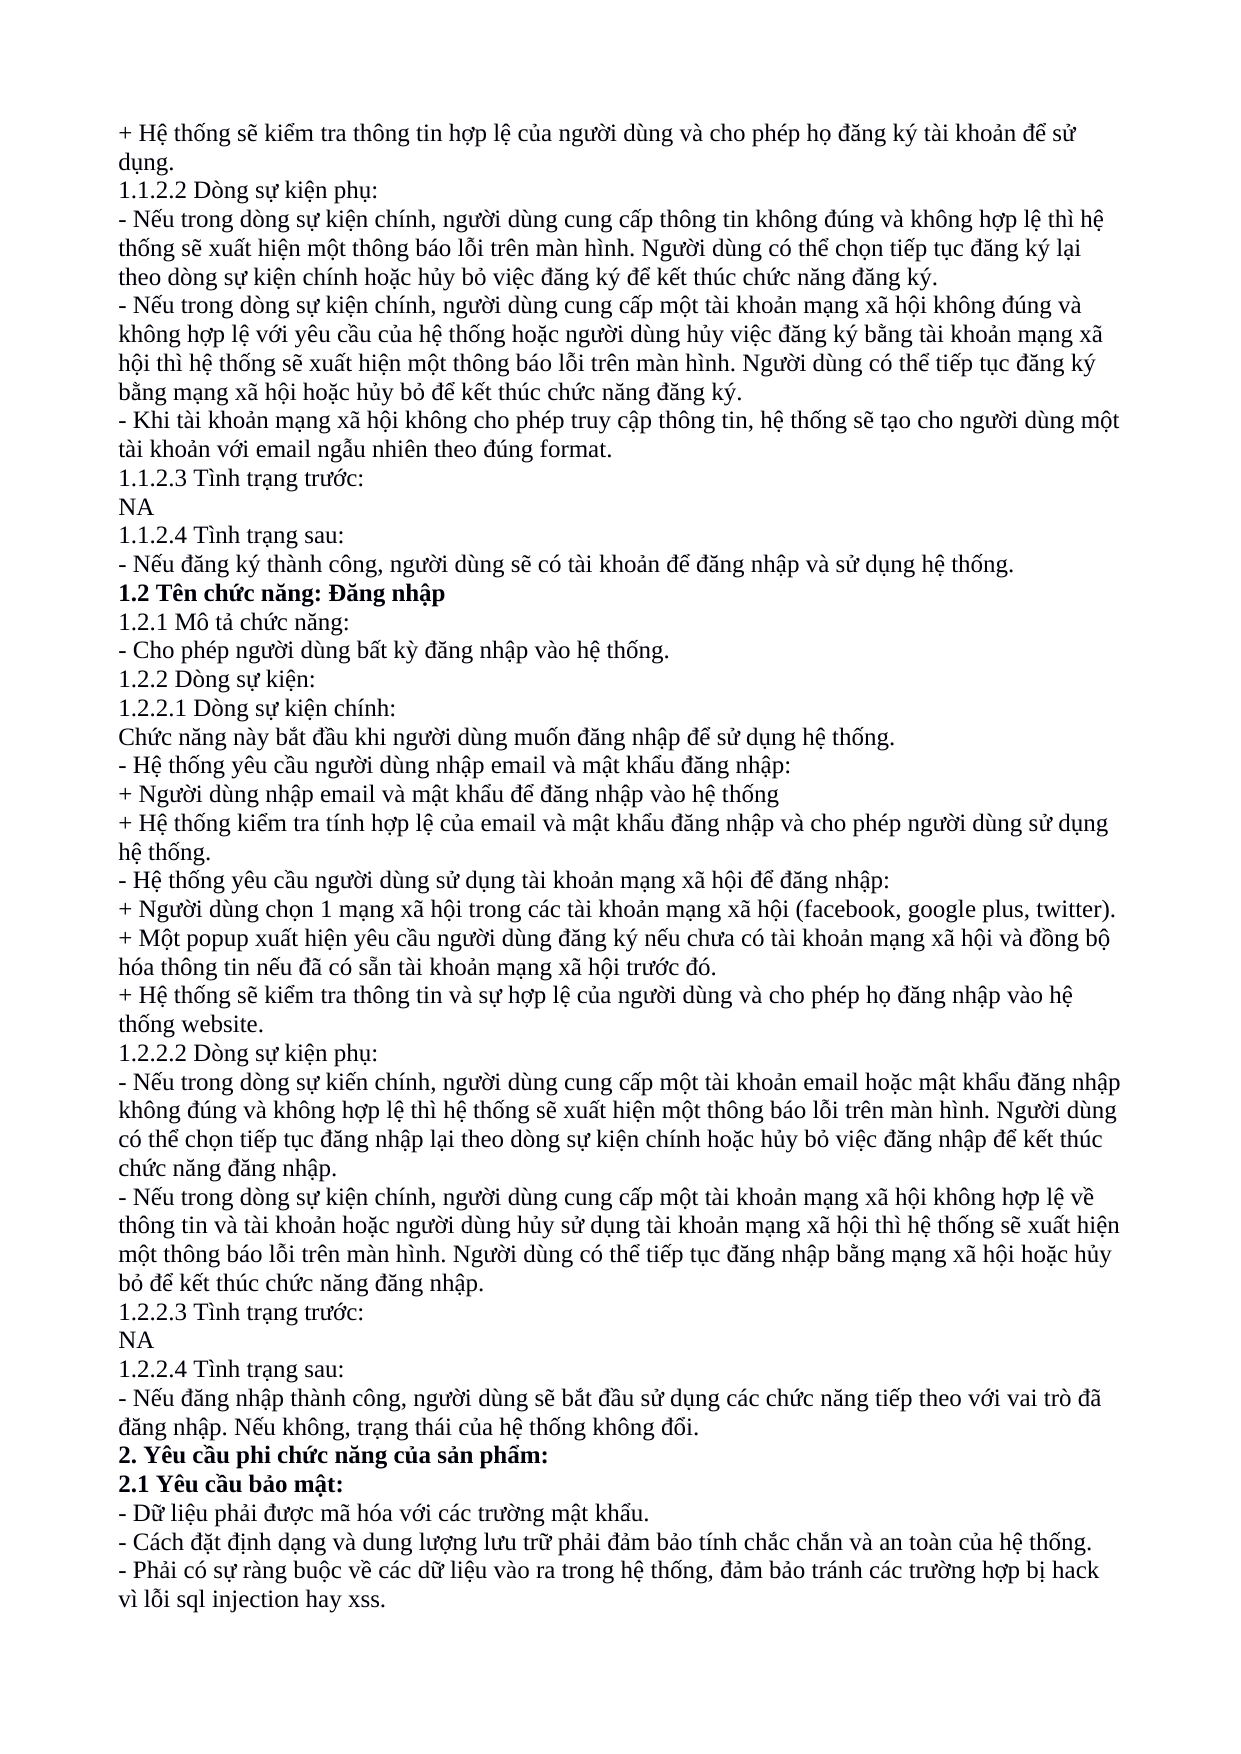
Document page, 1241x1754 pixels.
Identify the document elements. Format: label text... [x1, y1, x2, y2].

text 1.1.2.2 Dòng sự kiện phụ: [118, 176, 1122, 204]
text + Hệ thống kiểm tra tính hợp lệ của email và mật khẩu đăng nhập và cho phép người dùng sử dụng hệ thống. [118, 808, 1122, 866]
text 2.1 Yêu cầu bảo mật: [118, 1469, 1122, 1498]
text - Nếu trong dòng sự kiện chính, người dùng cung cấp thông tin không đúng và không hợp lệ thì hệ thống sẽ xuất hiện một thông báo lỗi trên màn hình. Người dùng có thể chọn tiếp tục đăng ký lại theo dòng sự kiện chính hoặc hủy bỏ việc đăng ký để kết thúc chức năng đăng ký. [118, 204, 1122, 291]
text + Người dùng nhập email và mật khẩu để đăng nhập vào hệ thống [118, 779, 1122, 808]
text - Dữ liệu phải được mã hóa với các trường mật khẩu. [118, 1498, 1122, 1527]
text 1.1.2.4 Tình trạng sau: [118, 521, 1122, 549]
text - Khi tài khoản mạng xã hội không cho phép truy cập thông tin, hệ thống sẽ tạo cho người dùng một tài khoản với email ngẫu nhiên theo đúng format. [118, 406, 1122, 463]
text 1.2.2 Dòng sự kiện: [118, 664, 1122, 693]
text - Nếu trong dòng sự kiện chính, người dùng cung cấp một tài khoản mạng xã hội không hợp lệ về thông tin và tài khoản hoặc người dùng hủy sử dụng tài khoản mạng xã hội thì hệ thống sẽ xuất hiện một thông báo lỗi trên màn hình. Người dùng có thể tiếp tục đăng nhập bằng mạng xã hội hoặc hủy bỏ để kết thúc chức năng đăng nhập. [118, 1182, 1122, 1297]
text + Hệ thống sẽ kiểm tra thông tin và sự hợp lệ của người dùng và cho phép họ đăng nhập vào hệ thống website. [118, 981, 1122, 1038]
text - Hệ thống yêu cầu người dùng sử dụng tài khoản mạng xã hội để đăng nhập: [118, 866, 1122, 894]
text 1.2.2.4 Tình trạng sau: [118, 1354, 1122, 1383]
text Chức năng này bắt đầu khi người dùng muốn đăng nhập để sử dụng hệ thống. [118, 722, 1122, 751]
text 1.2.2.2 Dòng sự kiện phụ: [118, 1038, 1122, 1067]
text + Người dùng chọn 1 mạng xã hội trong các tài khoản mạng xã hội (facebook, google plus, twitter). [118, 894, 1122, 923]
text 1.2.2.3 Tình trạng trước: [118, 1297, 1122, 1326]
text - Nếu trong dòng sự kiến chính, người dùng cung cấp một tài khoản email hoặc mật khẩu đăng nhập không đúng và không hợp lệ thì hệ thống sẽ xuất hiện một thông báo lỗi trên màn hình. Người dùng có thể chọn tiếp tục đăng nhập lại theo dòng sự kiện chính hoặc hủy bỏ việc đăng nhập để kết thúc chức năng đăng nhập. [118, 1067, 1122, 1182]
text 1.2.2.1 Dòng sự kiện chính: [118, 693, 1122, 722]
text NA [118, 492, 1122, 521]
text - Nếu đăng nhập thành công, người dùng sẽ bắt đầu sử dụng các chức năng tiếp theo với vai trò đã đăng nhập. Nếu không, trạng thái của hệ thống không đổi. [118, 1383, 1122, 1441]
text - Phải có sự ràng buộc về các dữ liệu vào ra trong hệ thống, đảm bảo tránh các trường hợp bị hack vì lỗi sql injection hay xss. [118, 1556, 1122, 1613]
text NA [118, 1326, 1122, 1354]
text 1.2.1 Mô tả chức năng: [118, 607, 1122, 636]
text - Cho phép người dùng bất kỳ đăng nhập vào hệ thống. [118, 636, 1122, 664]
text 2. Yêu cầu phi chức năng của sản phẩm: [118, 1441, 1122, 1469]
text + Một popup xuất hiện yêu cầu người dùng đăng ký nếu chưa có tài khoản mạng xã hội và đồng bộ hóa thông tin nếu đã có sẵn tài khoản mạng xã hội trước đó. [118, 923, 1122, 981]
text 1.1.2.3 Tình trạng trước: [118, 463, 1122, 492]
text - Hệ thống yêu cầu người dùng nhập email và mật khẩu đăng nhập: [118, 751, 1122, 779]
text + Hệ thống sẽ kiểm tra thông tin hợp lệ của người dùng và cho phép họ đăng ký tài khoản để sử dụng. [118, 118, 1122, 176]
text - Nếu trong dòng sự kiện chính, người dùng cung cấp một tài khoản mạng xã hội không đúng và không hợp lệ với yêu cầu của hệ thống hoặc người dùng hủy việc đăng ký bằng tài khoản mạng xã hội thì hệ thống sẽ xuất hiện một thông báo lỗi trên màn hình. Người dùng có thể tiếp tục đăng ký bằng mạng xã hội hoặc hủy bỏ để kết thúc chức năng đăng ký. [118, 291, 1122, 406]
text 1.2 Tên chức năng: Đăng nhập [118, 578, 1122, 607]
text - Cách đặt định dạng và dung lượng lưu trữ phải đảm bảo tính chắc chắn và an toàn của hệ thống. [118, 1527, 1122, 1556]
text - Nếu đăng ký thành công, người dùng sẽ có tài khoản để đăng nhập và sử dụng hệ thống. [118, 549, 1122, 578]
